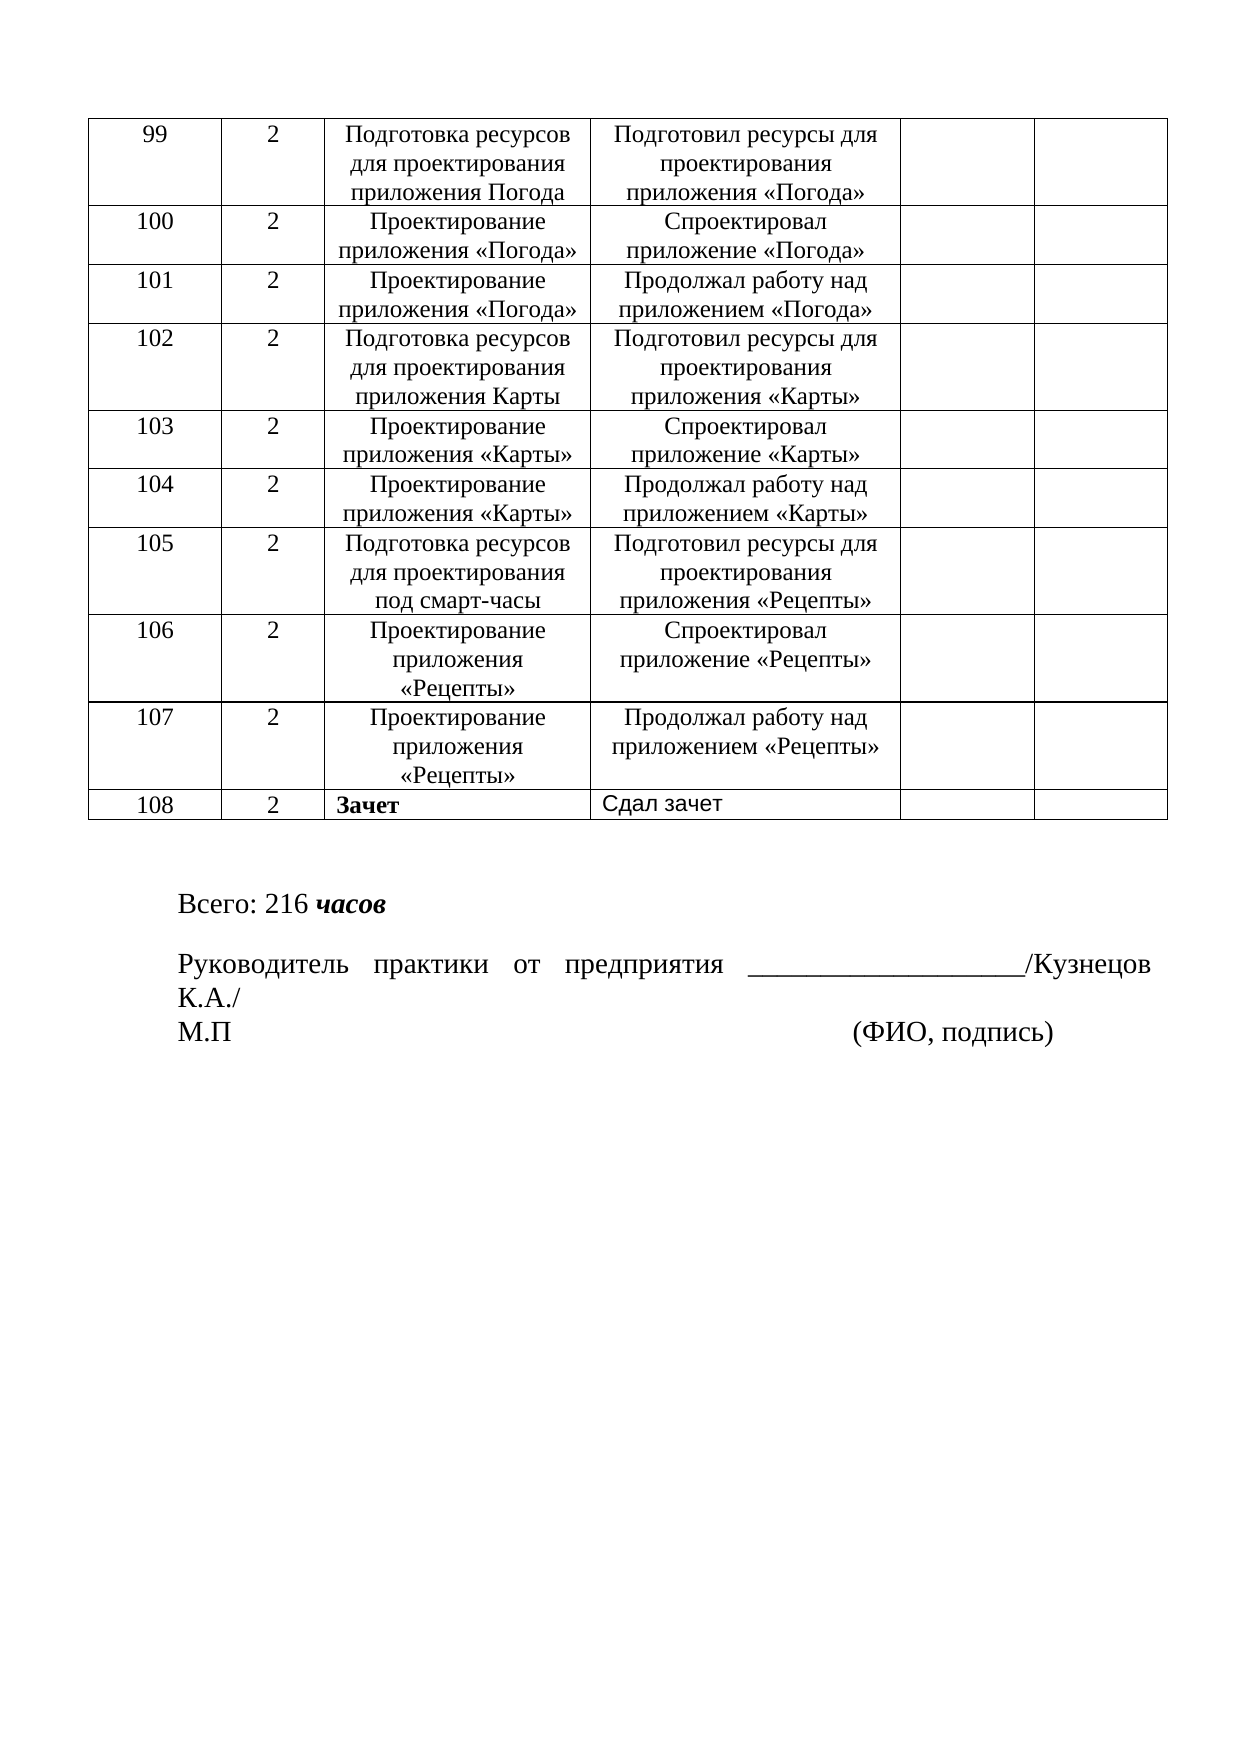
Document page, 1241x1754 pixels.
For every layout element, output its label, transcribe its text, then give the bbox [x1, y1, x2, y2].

table_cell [901, 703, 1034, 789]
table_cell 2 [222, 703, 324, 789]
table_cell 2 [222, 119, 324, 205]
table_cell 103 [89, 411, 221, 468]
table_cell [1035, 528, 1167, 614]
table_cell 2 [222, 206, 324, 264]
table_cell [1035, 265, 1167, 322]
table_cell 105 [89, 528, 221, 614]
table_cell Продолжал работу над приложением «Погода» [591, 265, 900, 322]
table_cell [901, 528, 1034, 614]
table_cell Продолжал работу над приложением «Карты» [591, 469, 900, 527]
table_cell [901, 790, 1034, 818]
table_cell 102 [89, 324, 221, 410]
table_cell Сдал зачет [591, 790, 900, 818]
table_cell 2 [222, 615, 324, 701]
table_cell [1035, 411, 1167, 468]
table_cell 101 [89, 265, 221, 322]
table_cell [901, 119, 1034, 205]
table_cell Проектирование приложения «Рецепты» [325, 615, 590, 701]
table_cell Подготовка ресурсов для проектирования приложения Погода [325, 119, 590, 205]
table_cell [901, 615, 1034, 701]
table_cell 2 [222, 790, 324, 818]
table_cell Подготовка ресурсов для проектирования приложения Карты [325, 324, 590, 410]
table_cell 99 [89, 119, 221, 205]
table_cell [901, 265, 1034, 322]
table_cell [1035, 119, 1167, 205]
table_cell 2 [222, 411, 324, 468]
table_cell 2 [222, 324, 324, 410]
text Всего: 216 часов [177, 887, 1152, 920]
text М.П (ФИО, подпись) [177, 1014, 1152, 1047]
table_cell [1035, 206, 1167, 264]
table_cell Подготовил ресурсы для проектирования приложения «Рецепты» [591, 528, 900, 614]
table_cell 2 [222, 528, 324, 614]
text Руководитель практики от предприятия ___________________/Кузнецов К.А./ [177, 947, 1152, 1014]
table_cell [1035, 615, 1167, 701]
table_cell Зачет [325, 790, 590, 818]
table_cell [901, 411, 1034, 468]
table_cell Проектирование приложения «Погода» [325, 265, 590, 322]
table_cell 2 [222, 265, 324, 322]
table_cell 107 [89, 703, 221, 789]
table_cell Проектирование приложения «Карты» [325, 411, 590, 468]
table_cell [901, 324, 1034, 410]
table_cell 106 [89, 615, 221, 701]
table_cell Проектирование приложения «Погода» [325, 206, 590, 264]
table_cell Подготовка ресурсов для проектирования под смарт-часы [325, 528, 590, 614]
table_cell Проектирование приложения «Карты» [325, 469, 590, 527]
table_cell Проектирование приложения «Рецепты» [325, 703, 590, 789]
table_cell Продолжал работу над приложением «Рецепты» [591, 703, 900, 789]
table_cell 2 [222, 469, 324, 527]
table_cell Спроектировал приложение «Погода» [591, 206, 900, 264]
table_cell 108 [89, 790, 221, 818]
table_cell [901, 206, 1034, 264]
table_cell Подготовил ресурсы для проектирования приложения «Погода» [591, 119, 900, 205]
table_cell [1035, 324, 1167, 410]
table_cell Спроектировал приложение «Карты» [591, 411, 900, 468]
table_cell 100 [89, 206, 221, 264]
table_cell [1035, 469, 1167, 527]
table_cell 104 [89, 469, 221, 527]
table_cell Подготовил ресурсы для проектирования приложения «Карты» [591, 324, 900, 410]
table_cell [901, 469, 1034, 527]
table_cell [1035, 703, 1167, 789]
table_cell [1035, 790, 1167, 818]
table_cell Спроектировал приложение «Рецепты» [591, 615, 900, 701]
